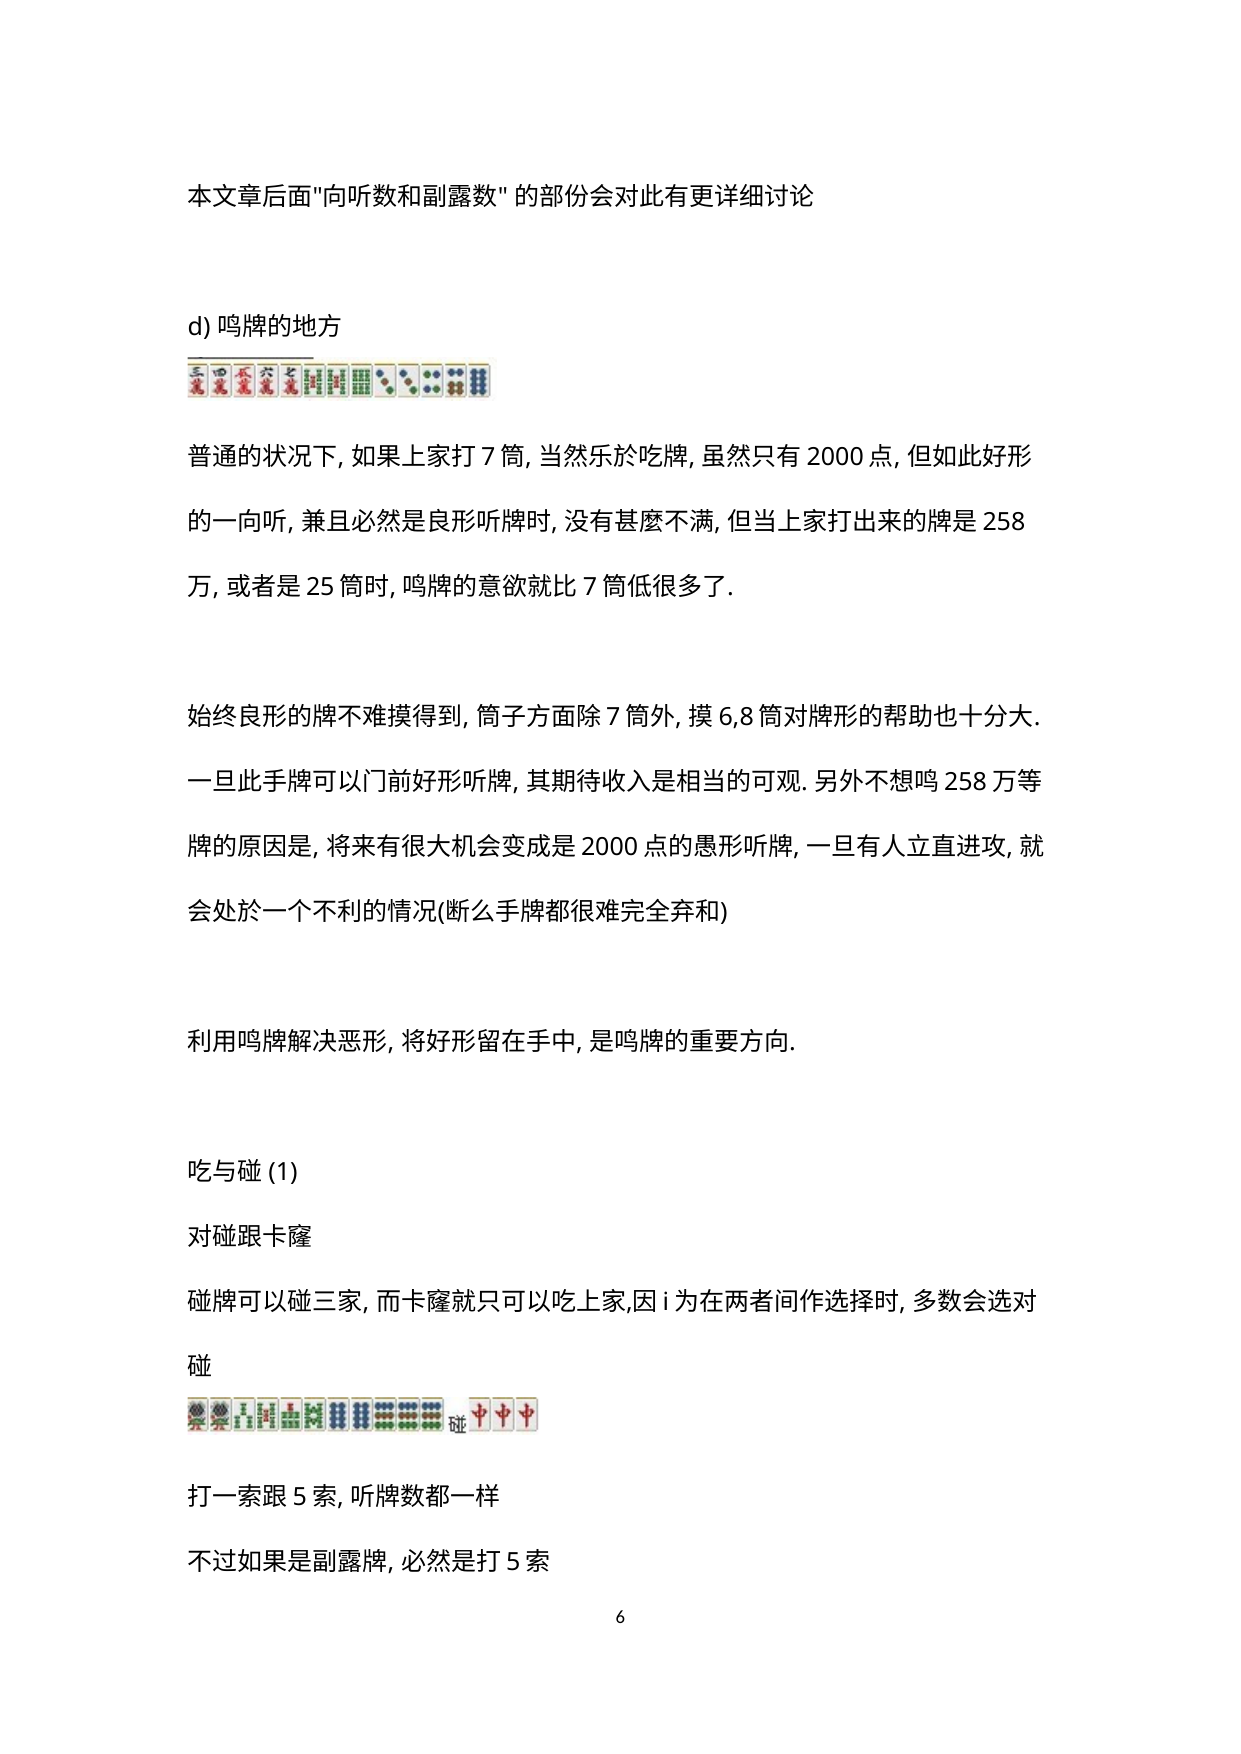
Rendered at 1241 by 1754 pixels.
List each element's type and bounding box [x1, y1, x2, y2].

text [187, 1137, 1053, 1592]
picture [187, 357, 497, 401]
text [187, 162, 1053, 1072]
picture [187, 1397, 543, 1435]
